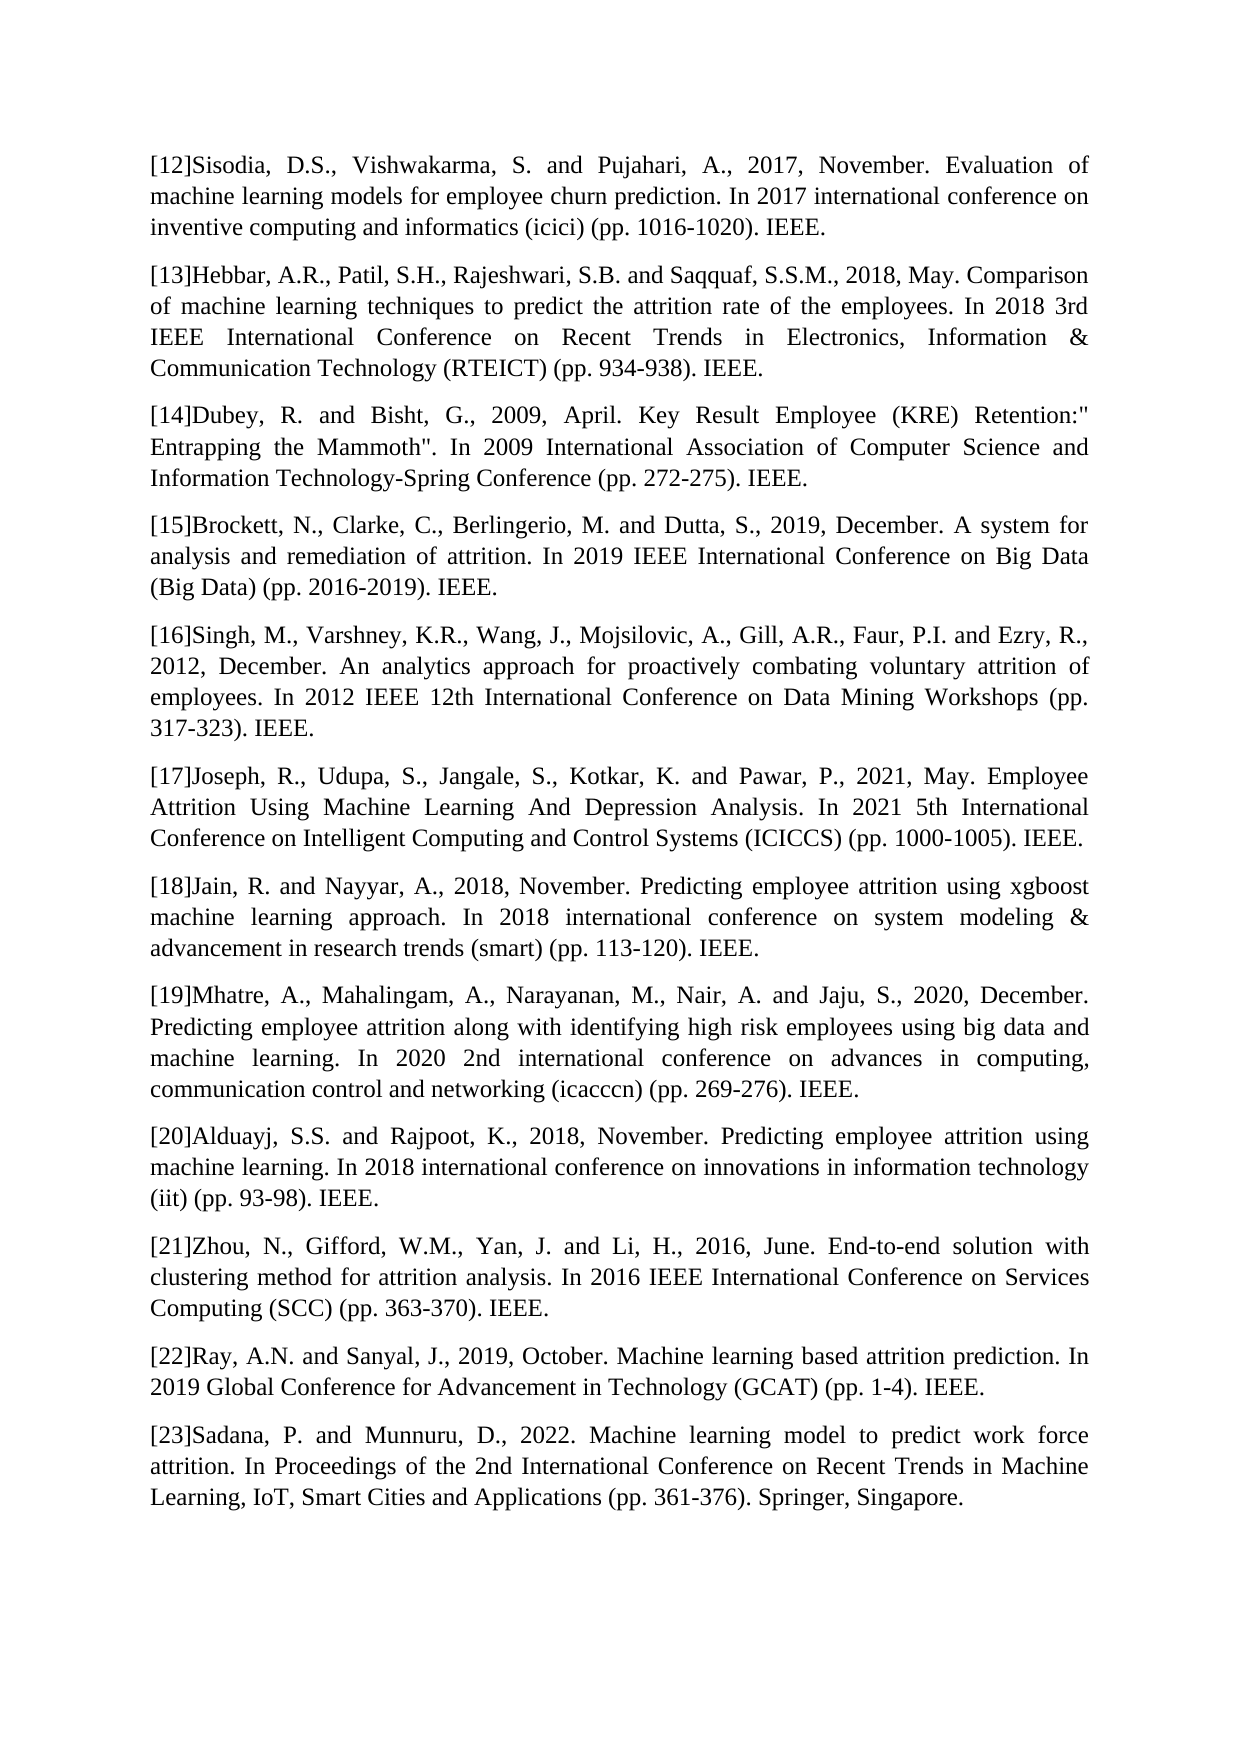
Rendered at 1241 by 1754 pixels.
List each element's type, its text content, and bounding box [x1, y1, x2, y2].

text [18]Jain, R. and Nayyar, A., 2018, November. Predicting employee attrition using xgboost machine learning approach. In 2018 international conference on system modeling & advancement in research trends (smart) (pp. 113-120). IEEE. [150, 871, 1090, 962]
text [22]Ray, A.N. and Sanyal, J., 2019, October. Machine learning based attrition prediction. In 2019 Global Conference for Advancement in Technology (GCAT) (pp. 1-4). IEEE. [150, 1341, 1090, 1401]
text [16]Singh, M., Varshney, K.R., Wang, J., Mojsilovic, A., Gill, A.R., Faur, P.I. and Ezry, R., 2012, December. An analytics approach for proactively combating voluntary attrition of employees. In 2012 IEEE 12th International Conference on Data Mining Workshops (pp. 317-323). IEEE. [150, 620, 1090, 742]
text [12]Sisodia, D.S., Vishwakarma, S. and Pujahari, A., 2017, November. Evaluation of machine learning models for employee churn prediction. In 2017 international conference on inventive computing and informatics (icici) (pp. 1016-1020). IEEE. [150, 150, 1090, 241]
text [14]Dubey, R. and Bisht, G., 2009, April. Key Result Employee (KRE) Retention:" Entrapping the Mammoth". In 2009 International Association of Computer Science and Information Technology-Spring Conference (pp. 272-275). IEEE. [150, 401, 1090, 491]
text [19]Mhatre, A., Mahalingam, A., Narayanan, M., Nair, A. and Jaju, S., 2020, December. Predicting employee attrition along with identifying high risk employees using big data and machine learning. In 2020 2nd international conference on advances in computing, communication control and networking (icacccn) (pp. 269-276). IEEE. [150, 981, 1090, 1102]
text [17]Joseph, R., Udupa, S., Jangale, S., Kotkar, K. and Pawar, P., 2021, May. Employee Attrition Using Machine Learning And Depression Analysis. In 2021 5th International Conference on Intelligent Computing and Control Systems (ICICCS) (pp. 1000-1005). IEEE. [150, 761, 1090, 852]
text [23]Sadana, P. and Munnuru, D., 2022. Machine learning model to predict work force attrition. In Proceedings of the 2nd International Conference on Recent Trends in Machine Learning, IoT, Smart Cities and Applications (pp. 361-376). Springer, Singapore. [150, 1420, 1090, 1511]
text [21]Zhou, N., Gifford, W.M., Yan, J. and Li, H., 2016, June. End-to-end solution with clustering method for attrition analysis. In 2016 IEEE International Conference on Services Computing (SCC) (pp. 363-370). IEEE. [150, 1231, 1090, 1322]
text [20]Alduayj, S.S. and Rajpoot, K., 2018, November. Predicting employee attrition using machine learning. In 2018 international conference on innovations in information technology (iit) (pp. 93-98). IEEE. [150, 1121, 1090, 1212]
text [15]Brockett, N., Clarke, C., Berlingerio, M. and Dutta, S., 2019, December. A system for analysis and remediation of attrition. In 2019 IEEE International Conference on Big Data (Big Data) (pp. 2016-2019). IEEE. [150, 510, 1090, 601]
text [13]Hebbar, A.R., Patil, S.H., Rajeshwari, S.B. and Saqquaf, S.S.M., 2018, May. Comparison of machine learning techniques to predict the attrition rate of the employees. In 2018 3rd IEEE International Conference on Recent Trends in Electronics, Information & Communication Technology (RTEICT) (pp. 934-938). IEEE. [150, 260, 1090, 382]
